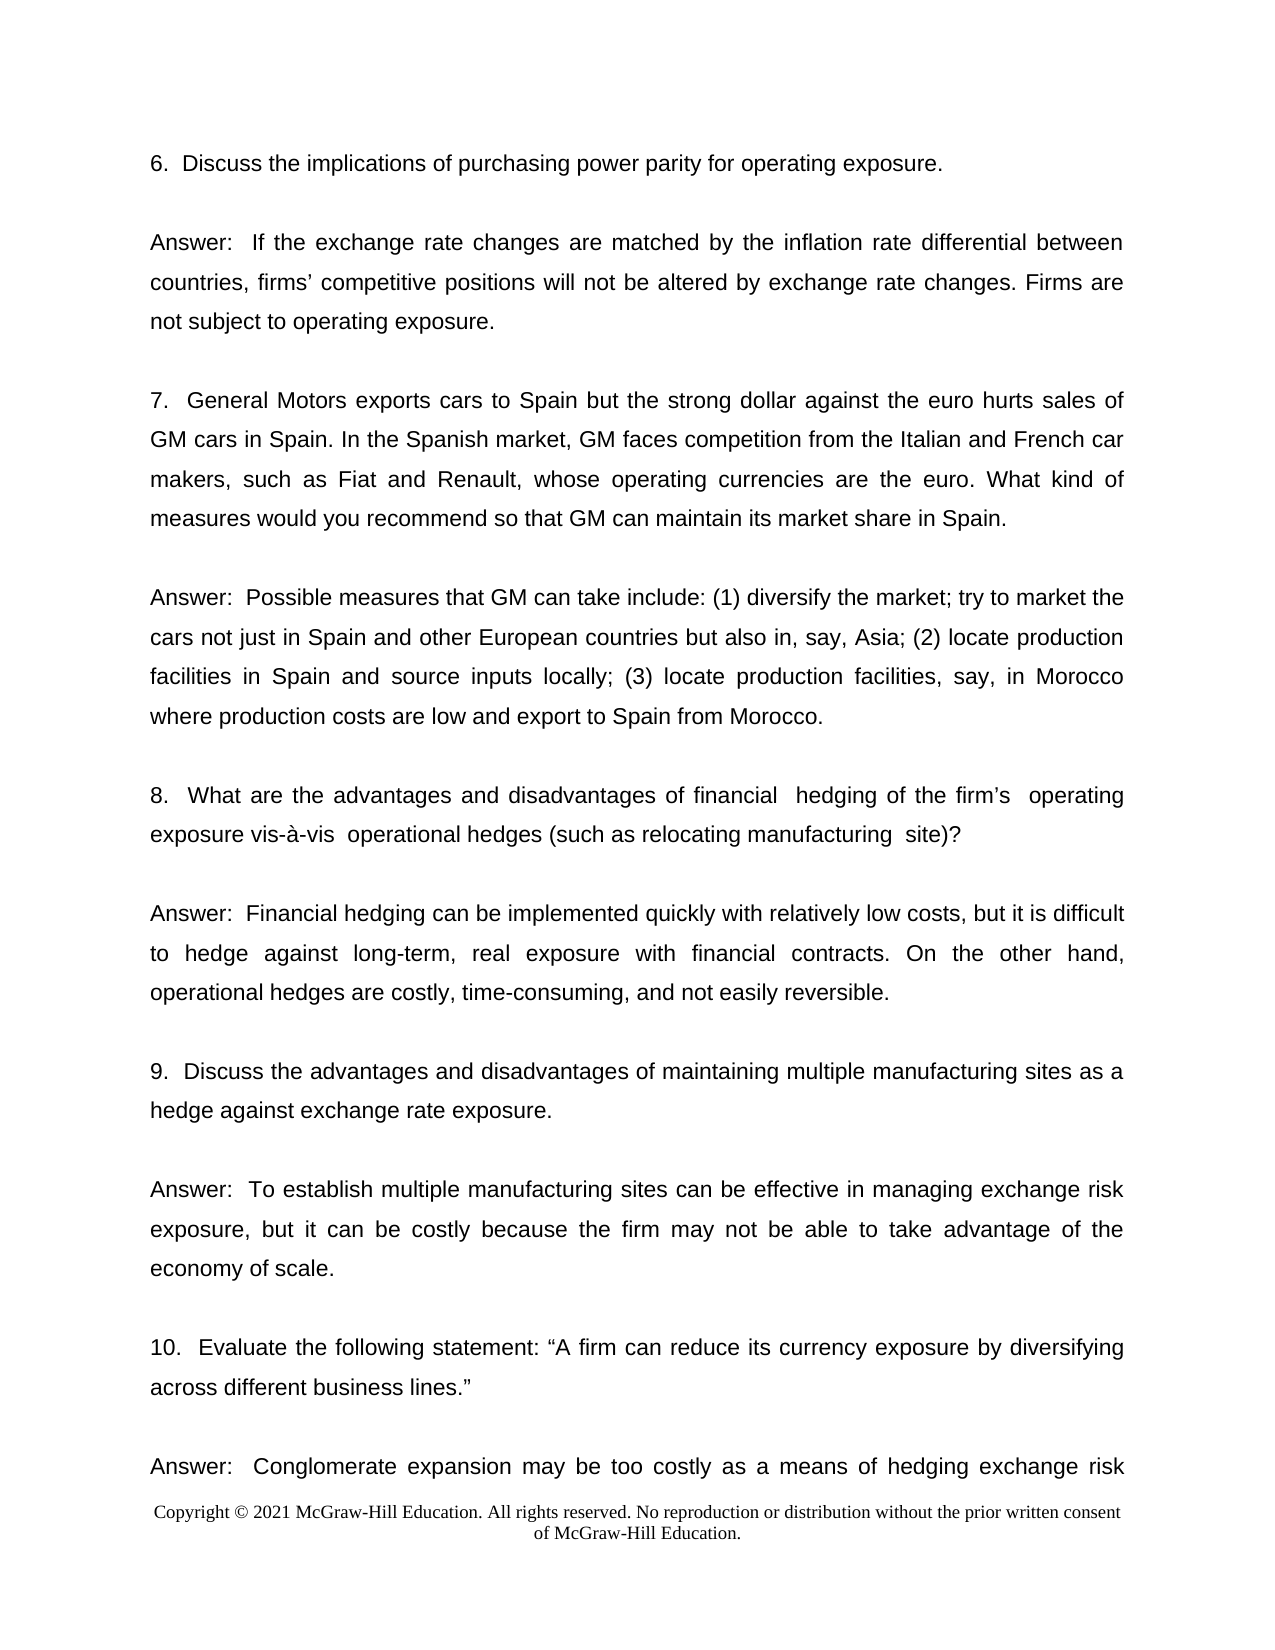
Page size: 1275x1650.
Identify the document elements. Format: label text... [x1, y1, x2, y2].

text Answer: To establish multiple manufacturing sites can be effective in managing exchange risk exposure, but it can be costly because the firm may not be able to take advantage of the economy of scale. [150, 1176, 1125, 1282]
text 9. Discuss the advantages and disadvantages of maintaining multiple manufacturing sites as a hedge against exchange rate exposure. [150, 1058, 1125, 1124]
text 6. Discuss the implications of purchasing power parity for operating exposure. [150, 150, 1125, 176]
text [150, 1453, 1125, 1479]
text 7. General Motors exports cars to Spain but the strong dollar against the euro hurts sales of GM cars in Spain. In the Spanish market, GM faces competition from the Italian and French car makers, such as Fiat and Renault, whose operating currencies are the euro. What kind of measures would you recommend so that GM can maintain its market share in Spain. [150, 387, 1125, 532]
text Answer: Possible measures that GM can take include: (1) diversify the market; try to market the cars not just in Spain and other European countries but also in, say, Asia; (2) locate production facilities in Spain and source inputs locally; (3) locate production facilities, say, in Morocco where production costs are low and export to Spain from Morocco. [150, 584, 1125, 729]
text Answer: Financial hedging can be implemented quickly with relatively low costs, but it is difficult to hedge against long-term, real exposure with financial contracts. On the other hand, operational hedges are costly, time-consuming, and not easily reversible. [150, 900, 1125, 1005]
text Answer: If the exchange rate changes are matched by the inflation rate differential between countries, firms’ competitive positions will not be altered by exchange rate changes. Firms are not subject to operating exposure. [150, 229, 1125, 334]
text 8. What are the advantages and disadvantages of financial hedging of the firm’s operating exposure vis-à-vis operational hedges (such as relocating manufacturing site)? [150, 782, 1125, 847]
text 10. Evaluate the following statement: “A firm can reduce its currency exposure by diversifying across different business lines.” [150, 1334, 1125, 1400]
